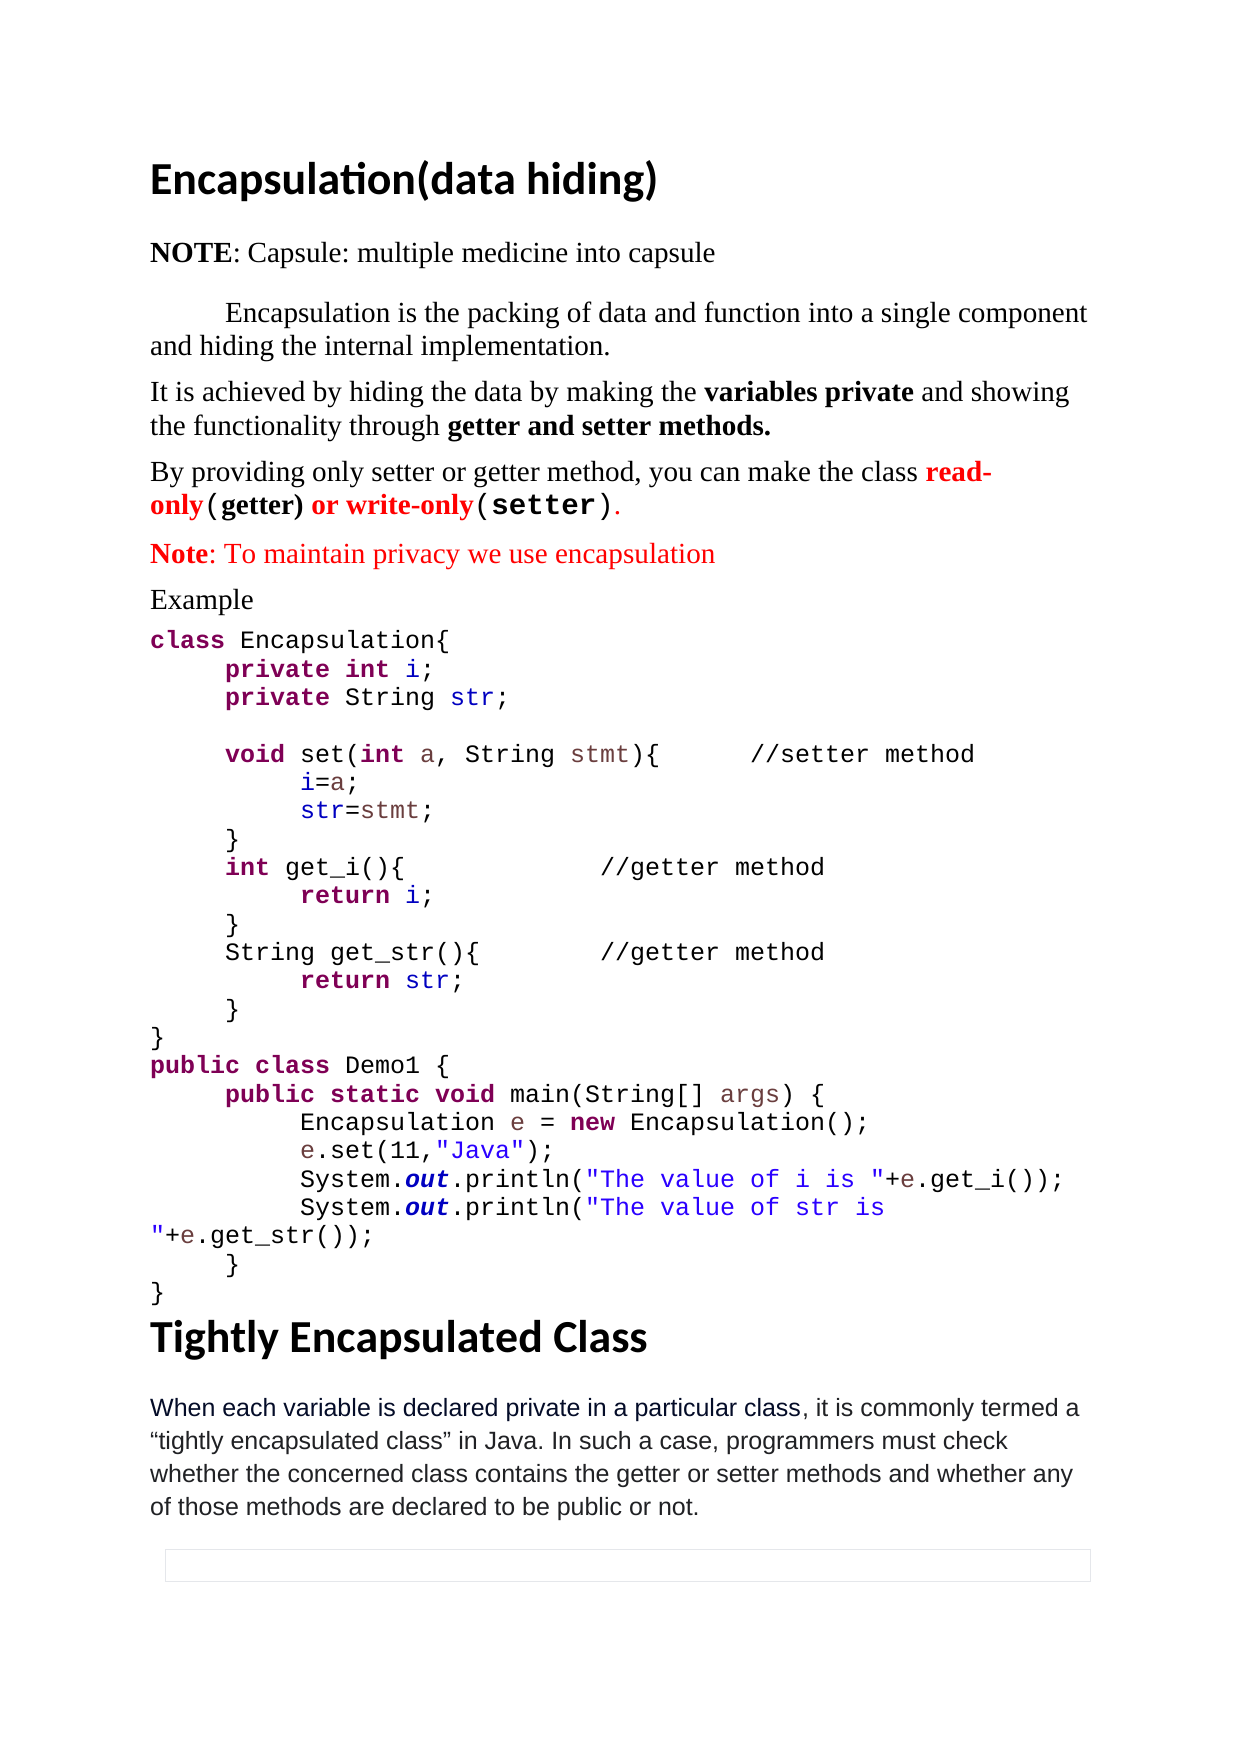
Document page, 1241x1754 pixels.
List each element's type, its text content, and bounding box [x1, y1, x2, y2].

text void set(int a, String stmt){ //setter method [150, 741, 1090, 769]
text } [150, 1251, 1090, 1279]
text int get_i(){ //getter method [150, 854, 1090, 883]
text Encapsulation(data hiding) [150, 150, 1090, 206]
text } [150, 996, 1090, 1024]
text Encapsulation e = new Encapsulation(); [150, 1109, 1090, 1138]
text class Encapsulation{ [150, 628, 1090, 656]
text i=a; [150, 769, 1090, 798]
text private int i; [150, 656, 1090, 685]
text By providing only setter or getter method, you can make the class read-only(getter) or write-only(setter). [150, 454, 1090, 523]
text return i; [150, 883, 1090, 911]
text } [150, 1279, 1090, 1308]
text public class Demo1 { [150, 1053, 1090, 1081]
text NOTE: Capsule: multiple medicine into capsule [150, 235, 1090, 269]
text Note: To maintain privacy we use encapsulation [150, 536, 1090, 569]
text When each variable is declared private in a particular class, it is commonly termed a “tightly encapsulated class” in Java. In such a case, programmers must check whether the concerned class contains the getter or setter methods and whether any of those methods are declared to be public or not. [150, 1393, 1090, 1521]
text String get_str(){ //getter method [150, 939, 1090, 968]
text private String str; [150, 685, 1090, 713]
text System.out.println("The value of str is "+e.get_str()); [150, 1194, 1090, 1251]
text Example [150, 582, 1090, 616]
text e.set(11,"Java"); [150, 1138, 1090, 1166]
text } [150, 826, 1090, 854]
text } [150, 911, 1090, 939]
text public static void main(String[] args) { [150, 1081, 1090, 1109]
text return str; [150, 968, 1090, 996]
text } [150, 1024, 1090, 1053]
text str=stmt; [150, 798, 1090, 826]
text Tightly Encapsulated Class [150, 1308, 1090, 1364]
text System.out.println("The value of i is "+e.get_i()); [150, 1166, 1090, 1194]
text It is achieved by hiding the data by making the variables private and showing the functionality through getter and setter methods. [150, 374, 1090, 441]
text Encapsulation is the packing of data and function into a single component and hiding the internal implementation. [150, 295, 1090, 362]
